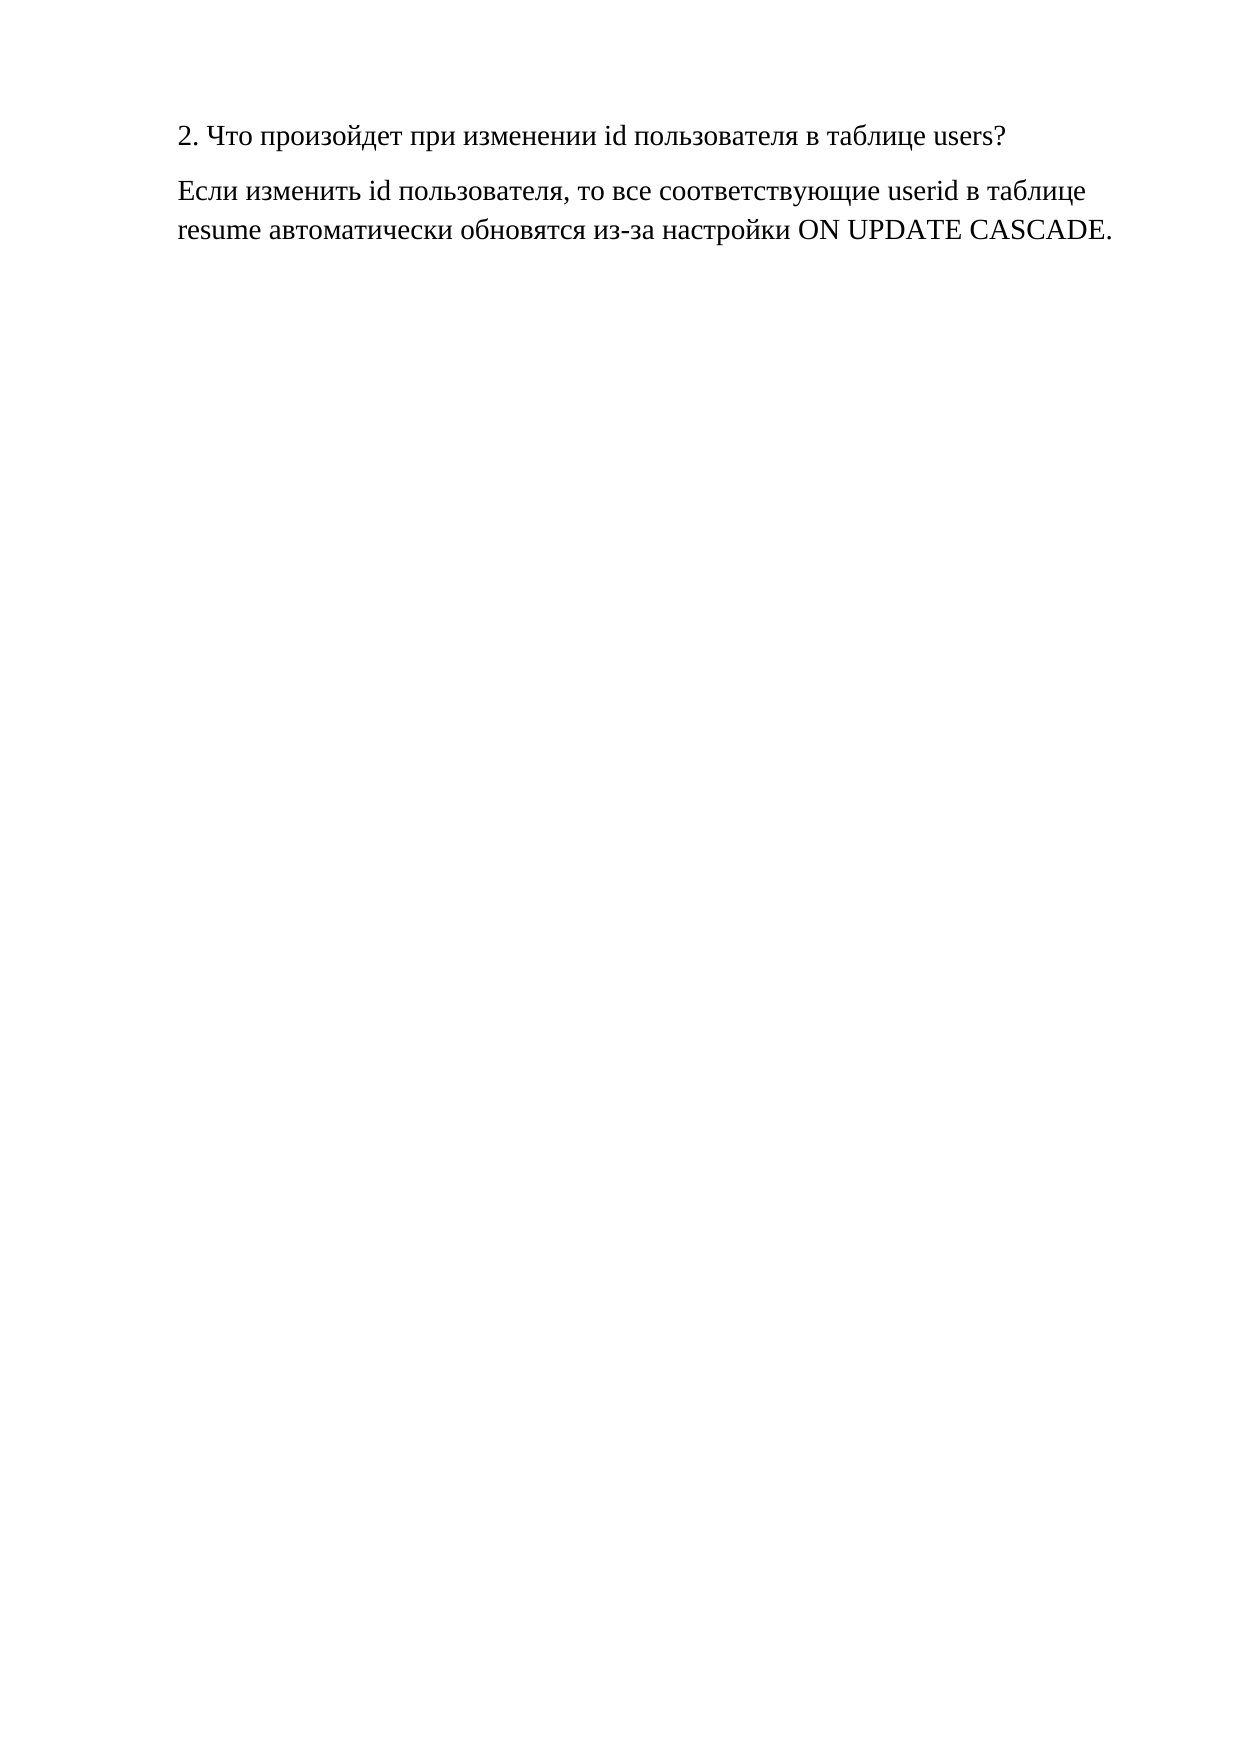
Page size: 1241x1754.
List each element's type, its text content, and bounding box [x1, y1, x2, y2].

text Если изменить id пользователя, то все соответствующие userid в таблице resume автоматически обновятся из-за настройки ON UPDATE CASCADE. [177, 173, 1152, 245]
text 2. Что произойдет при изменении id пользователя в таблице users? [177, 118, 1152, 152]
